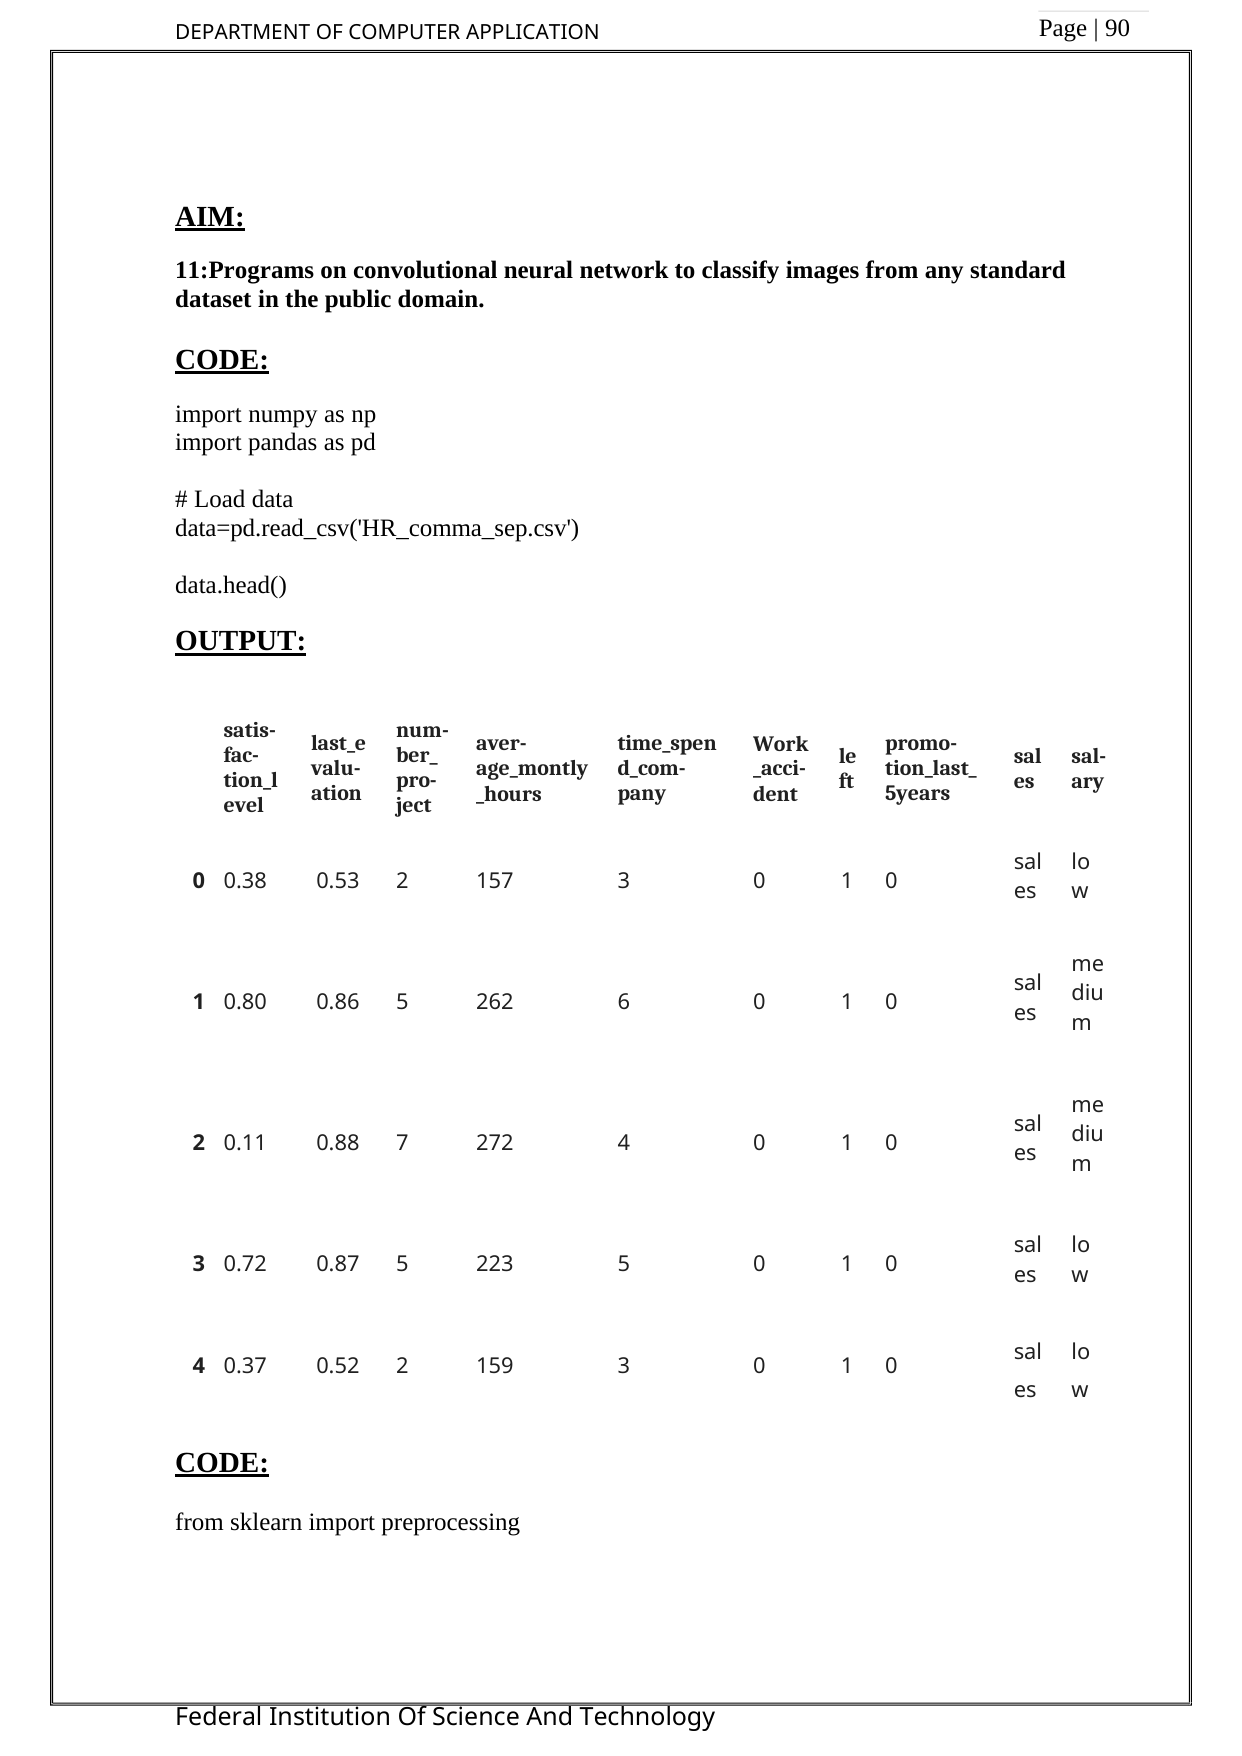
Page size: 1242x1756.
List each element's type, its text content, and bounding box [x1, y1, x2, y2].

text import numpy as np import pandas as pd [175, 399, 376, 456]
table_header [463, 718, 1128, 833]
text # Load data data=pd.read_csv('HR_comma_sep.csv') [175, 485, 609, 541]
text AIM: [175, 199, 1164, 232]
text CODE: [175, 1445, 1164, 1478]
text from sklearn import preprocessing [175, 1507, 1164, 1536]
subtitle OUTPUT: [175, 623, 1164, 657]
text 11:Programs on convolutional neural network to classify images from any standard dataset in the public domain. [175, 256, 1109, 313]
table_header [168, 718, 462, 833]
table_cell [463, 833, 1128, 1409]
subtitle CODE: [175, 342, 1164, 375]
text data.head() [175, 570, 1164, 599]
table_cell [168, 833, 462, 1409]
